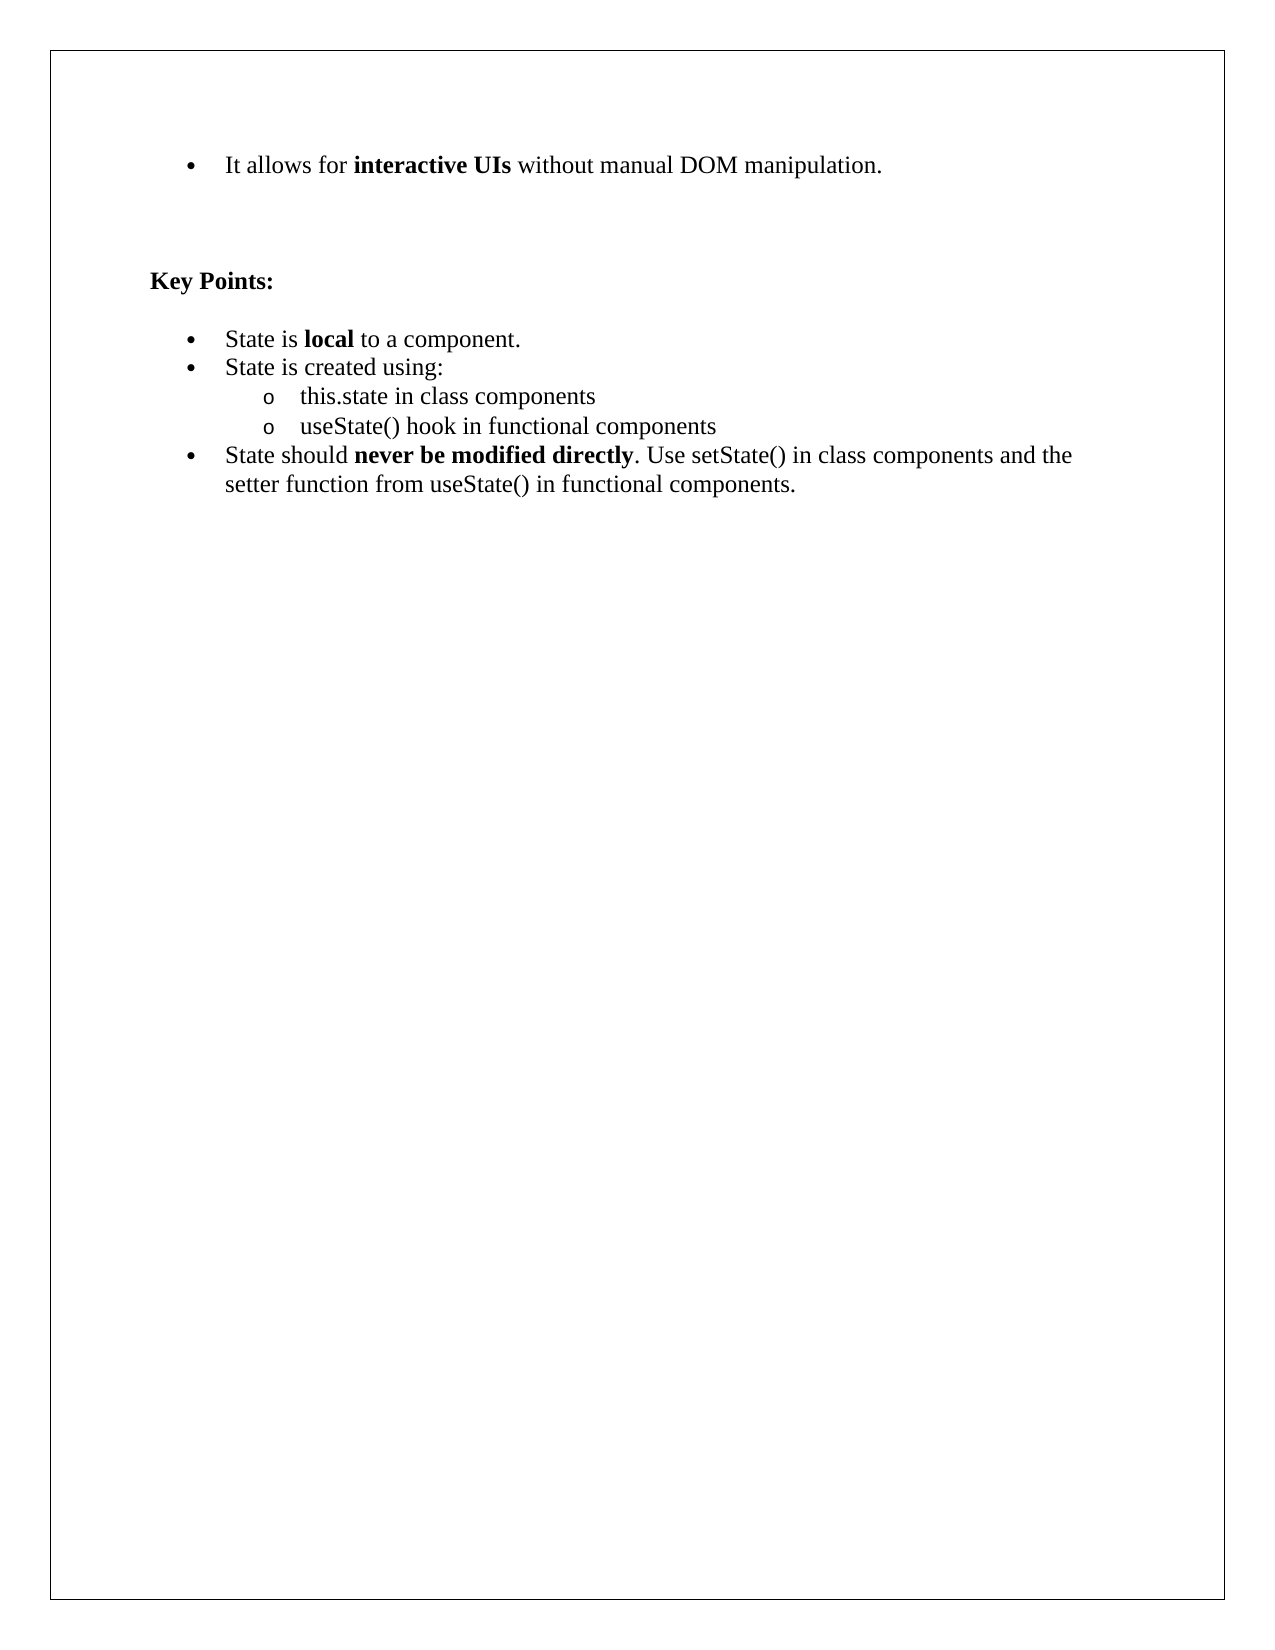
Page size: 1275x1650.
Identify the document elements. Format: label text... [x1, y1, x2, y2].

text Key Points: [150, 266, 1125, 294]
list It allows for interactive UIs without manual DOM manipulation. [187, 150, 1125, 179]
list State should never be modified directly. Use setState() in class components and the setter function from useState() in functional components. [187, 440, 1125, 498]
list State is local to a component. [187, 324, 1125, 352]
list State is created using: [187, 352, 1125, 381]
list this.state in class components [262, 381, 1125, 411]
list useState() hook in functional components [262, 411, 1125, 440]
